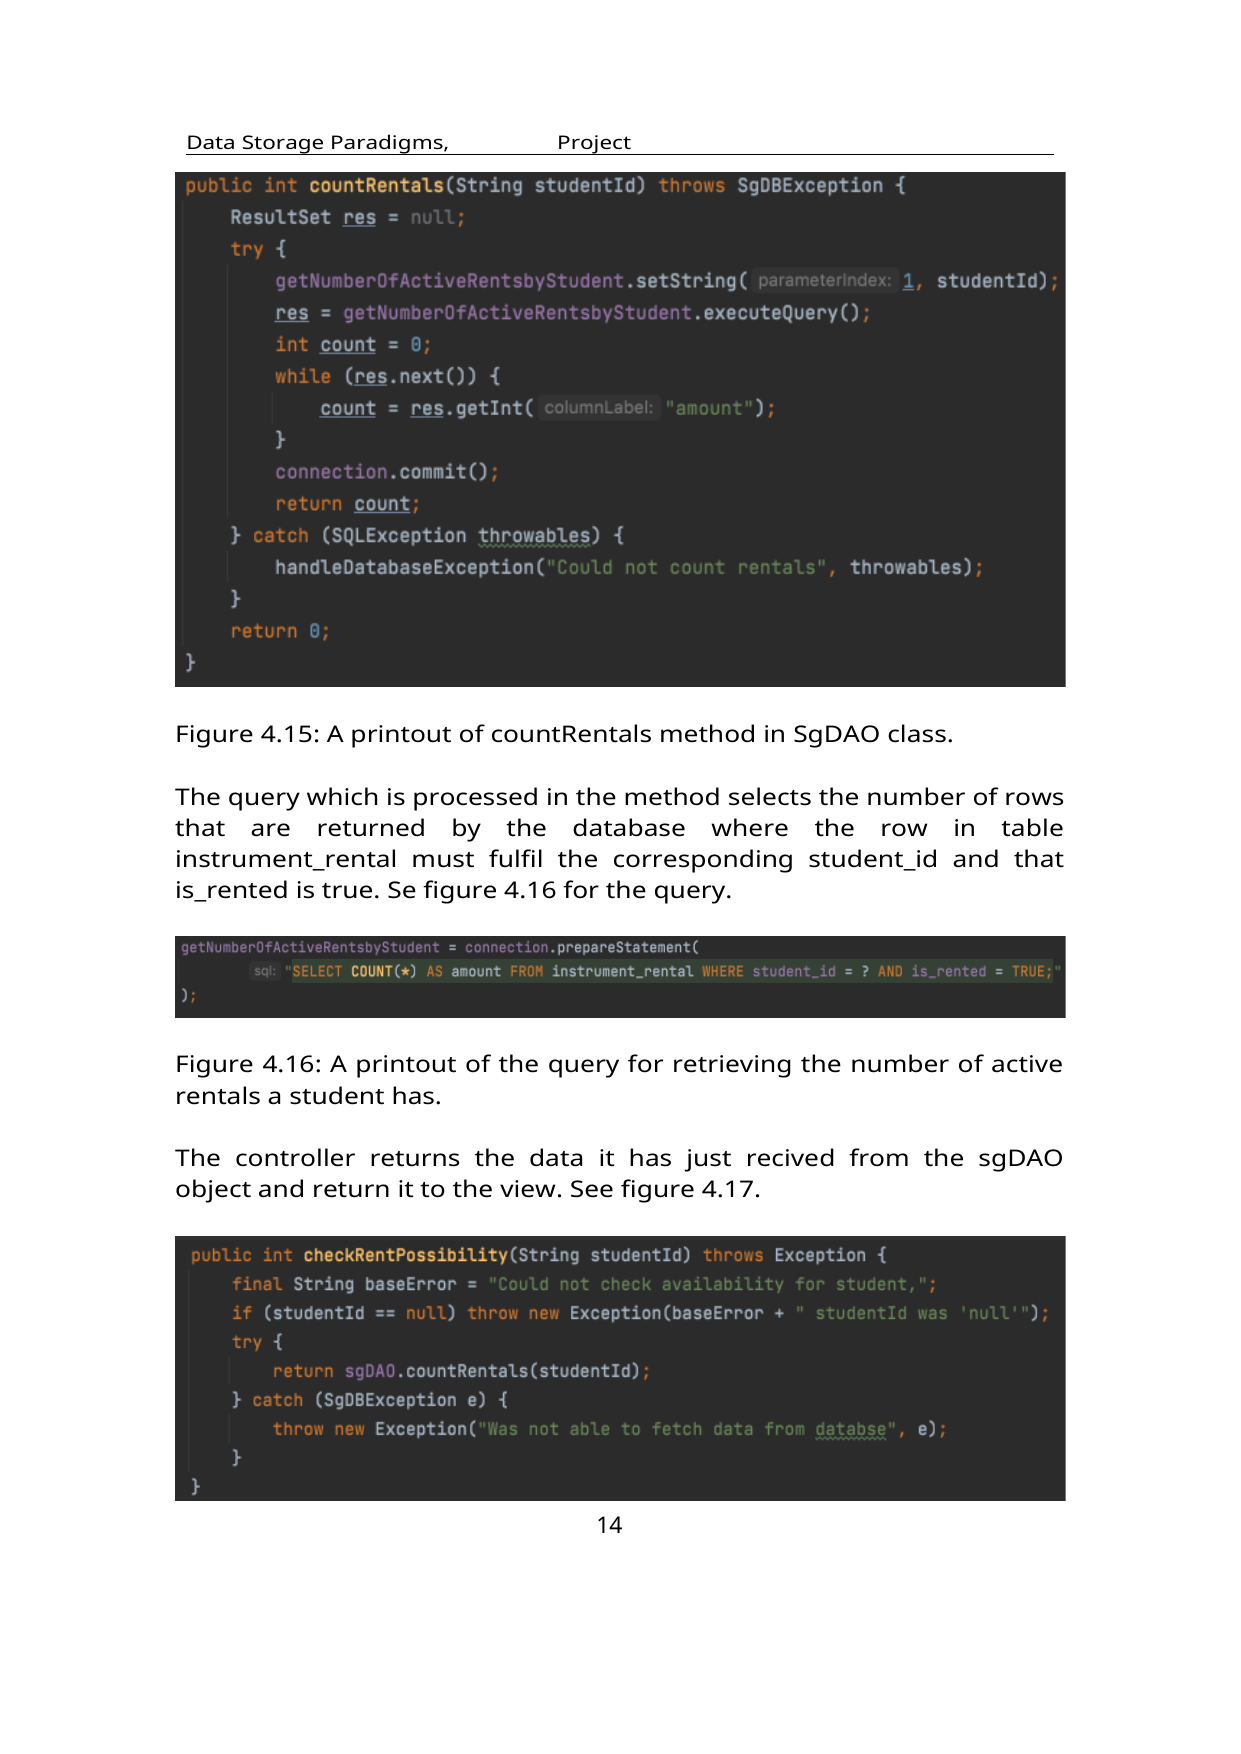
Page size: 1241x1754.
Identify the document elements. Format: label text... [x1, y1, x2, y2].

text Figure 4.16: A printout of the query for retrieving the number of active rentals a student has. [175, 1048, 1065, 1111]
picture [175, 1236, 1066, 1501]
picture [175, 172, 1066, 687]
text The query which is processed in the method selects the number of rows that are returned by the database where the row in table instrument_rental must fulfil the corresponding student_id and that is_rented is true. Se figure 4.16 for the query. [175, 781, 1065, 906]
picture [175, 936, 1066, 1018]
text Figure 4.15: A printout of countRentals method in SgDAO class. [175, 718, 1065, 749]
text The controller returns the data it has just recived from the sgDAO object and return it to the view. See figure 4.17. [175, 1142, 1065, 1205]
